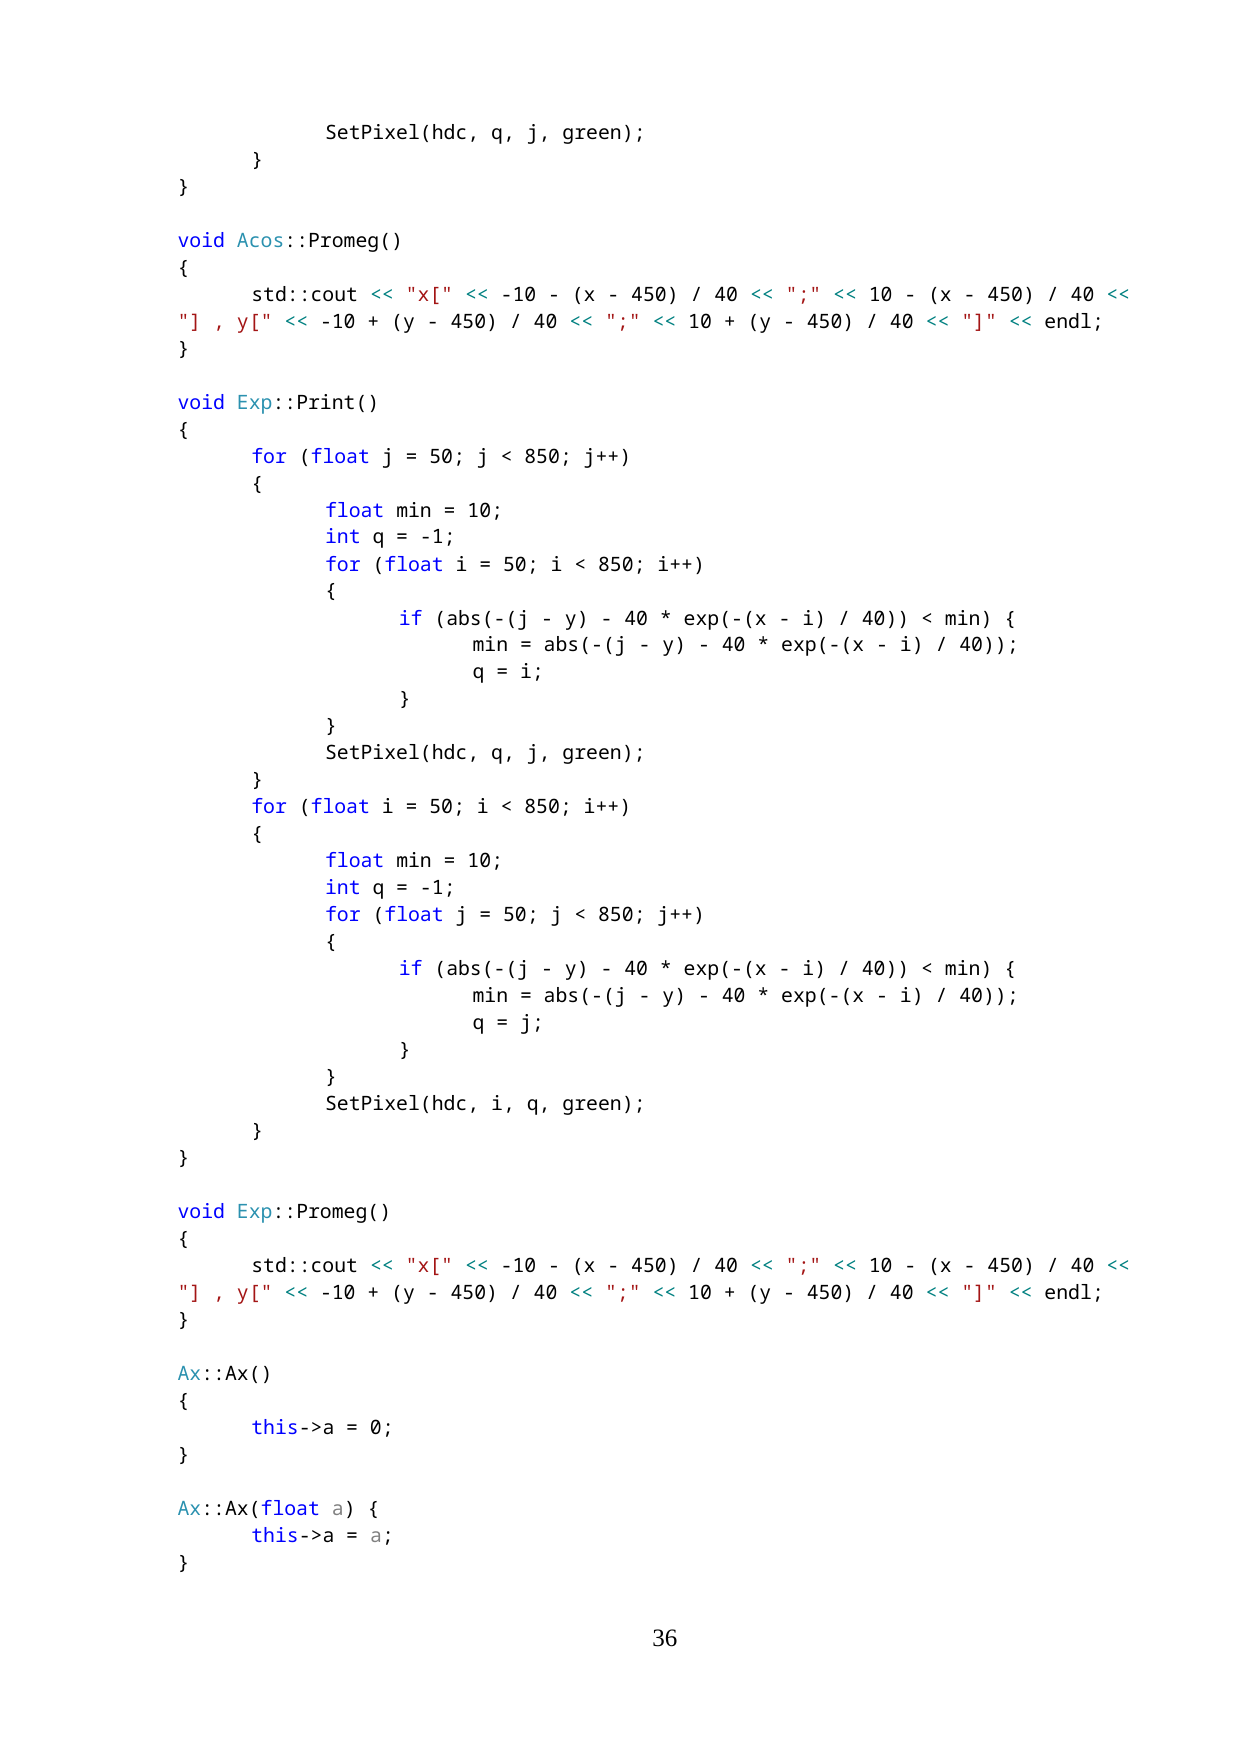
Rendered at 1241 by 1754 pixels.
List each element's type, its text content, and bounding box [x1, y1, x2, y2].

text std::cout << "x[" << -10 - (x - 450) / 40 << ";" << 10 - (x - 450) / 40 << "] , y[" << -10 + (y - 450) / 40 << ";" << 10 + (y - 450) / 40 << "]" << endl; [177, 280, 1152, 334]
text q = i; [177, 658, 1152, 685]
text } [177, 1062, 1152, 1089]
text Ax::Ax(float a) { [177, 1494, 1152, 1521]
text { [177, 469, 1152, 496]
text } [177, 1305, 1152, 1332]
text int q = -1; [177, 523, 1152, 550]
text void Exp::Print() [177, 388, 1152, 415]
text this->a = 0; [177, 1413, 1152, 1440]
text int q = -1; [177, 873, 1152, 901]
text } [177, 685, 1152, 712]
text float min = 10; [177, 496, 1152, 523]
text { [177, 1224, 1152, 1251]
text } [177, 1143, 1152, 1170]
text float min = 10; [177, 847, 1152, 873]
text } [177, 1035, 1152, 1062]
text void Acos::Promeg() [177, 226, 1152, 253]
text min = abs(-(j - y) - 40 * exp(-(x - i) / 40)); [177, 981, 1152, 1008]
text } [177, 766, 1152, 793]
text void Exp::Promeg() [177, 1197, 1152, 1224]
text for (float j = 50; j < 850; j++) [177, 901, 1152, 927]
text Ax::Ax() [177, 1359, 1152, 1386]
text { [177, 819, 1152, 847]
text } [177, 1116, 1152, 1143]
text std::cout << "x[" << -10 - (x - 450) / 40 << ";" << 10 - (x - 450) / 40 << "] , y[" << -10 + (y - 450) / 40 << ";" << 10 + (y - 450) / 40 << "]" << endl; [177, 1251, 1152, 1305]
text } [177, 172, 1152, 199]
text if (abs(-(j - y) - 40 * exp(-(x - i) / 40)) < min) { [177, 604, 1152, 631]
text min = abs(-(j - y) - 40 * exp(-(x - i) / 40)); [177, 631, 1152, 658]
text { [177, 253, 1152, 280]
text { [177, 927, 1152, 954]
text SetPixel(hdc, i, q, green); [177, 1089, 1152, 1116]
text SetPixel(hdc, q, j, green); [177, 739, 1152, 766]
text { [177, 1386, 1152, 1413]
text this->a = a; [177, 1521, 1152, 1548]
text if (abs(-(j - y) - 40 * exp(-(x - i) / 40)) < min) { [177, 954, 1152, 981]
text { [177, 577, 1152, 604]
text } [177, 334, 1152, 361]
text for (float i = 50; i < 850; i++) [177, 550, 1152, 577]
text q = j; [177, 1008, 1152, 1035]
text { [177, 415, 1152, 442]
text } [177, 1548, 1152, 1575]
text } [177, 1440, 1152, 1467]
text } [177, 712, 1152, 739]
text for (float i = 50; i < 850; i++) [177, 793, 1152, 819]
text SetPixel(hdc, q, j, green); [177, 118, 1152, 145]
text for (float j = 50; j < 850; j++) [177, 442, 1152, 469]
text } [177, 145, 1152, 172]
